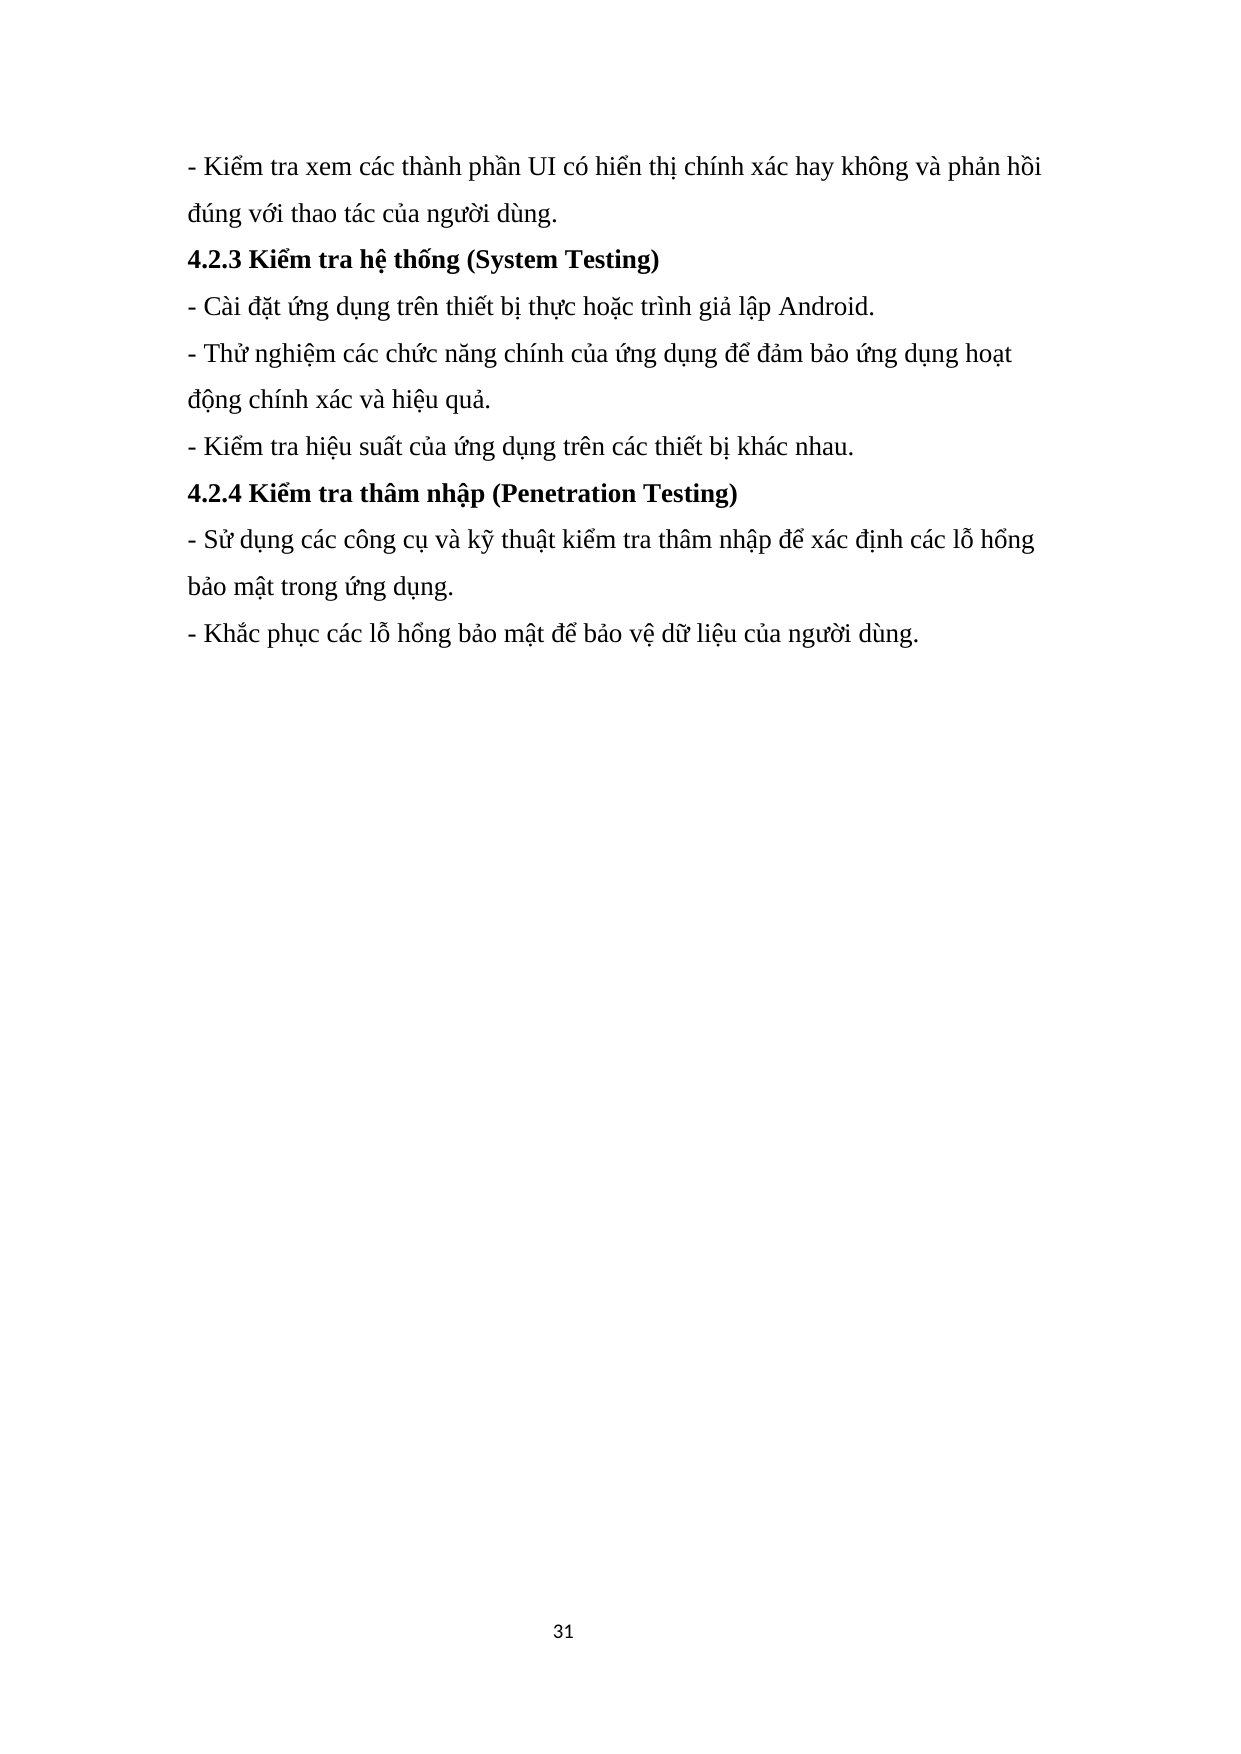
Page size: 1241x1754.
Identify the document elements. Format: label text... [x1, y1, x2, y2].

text - Thử nghiệm các chức năng chính của ứng dụng để đảm bảo ứng dụng hoạt động chính xác và hiệu quả. [187, 337, 1053, 414]
text - Sử dụng các công cụ và kỹ thuật kiểm tra thâm nhập để xác định các lỗ hổng bảo mật trong ứng dụng. [187, 523, 1053, 601]
text - Kiểm tra xem các thành phần UI có hiển thị chính xác hay không và phản hồi đúng với thao tác của người dùng. [187, 150, 1053, 228]
text - Cài đặt ứng dụng trên thiết bị thực hoặc trình giả lập Android. [187, 290, 1053, 321]
text - Kiểm tra hiệu suất của ứng dụng trên các thiết bị khác nhau. [187, 430, 1053, 461]
text 4.2.3 Kiểm tra hệ thống (System Testing) [187, 243, 1053, 274]
text - Khắc phục các lỗ hổng bảo mật để bảo vệ dữ liệu của người dùng. [187, 617, 1053, 648]
text 4.2.4 Kiểm tra thâm nhập (Penetration Testing) [187, 477, 1053, 508]
